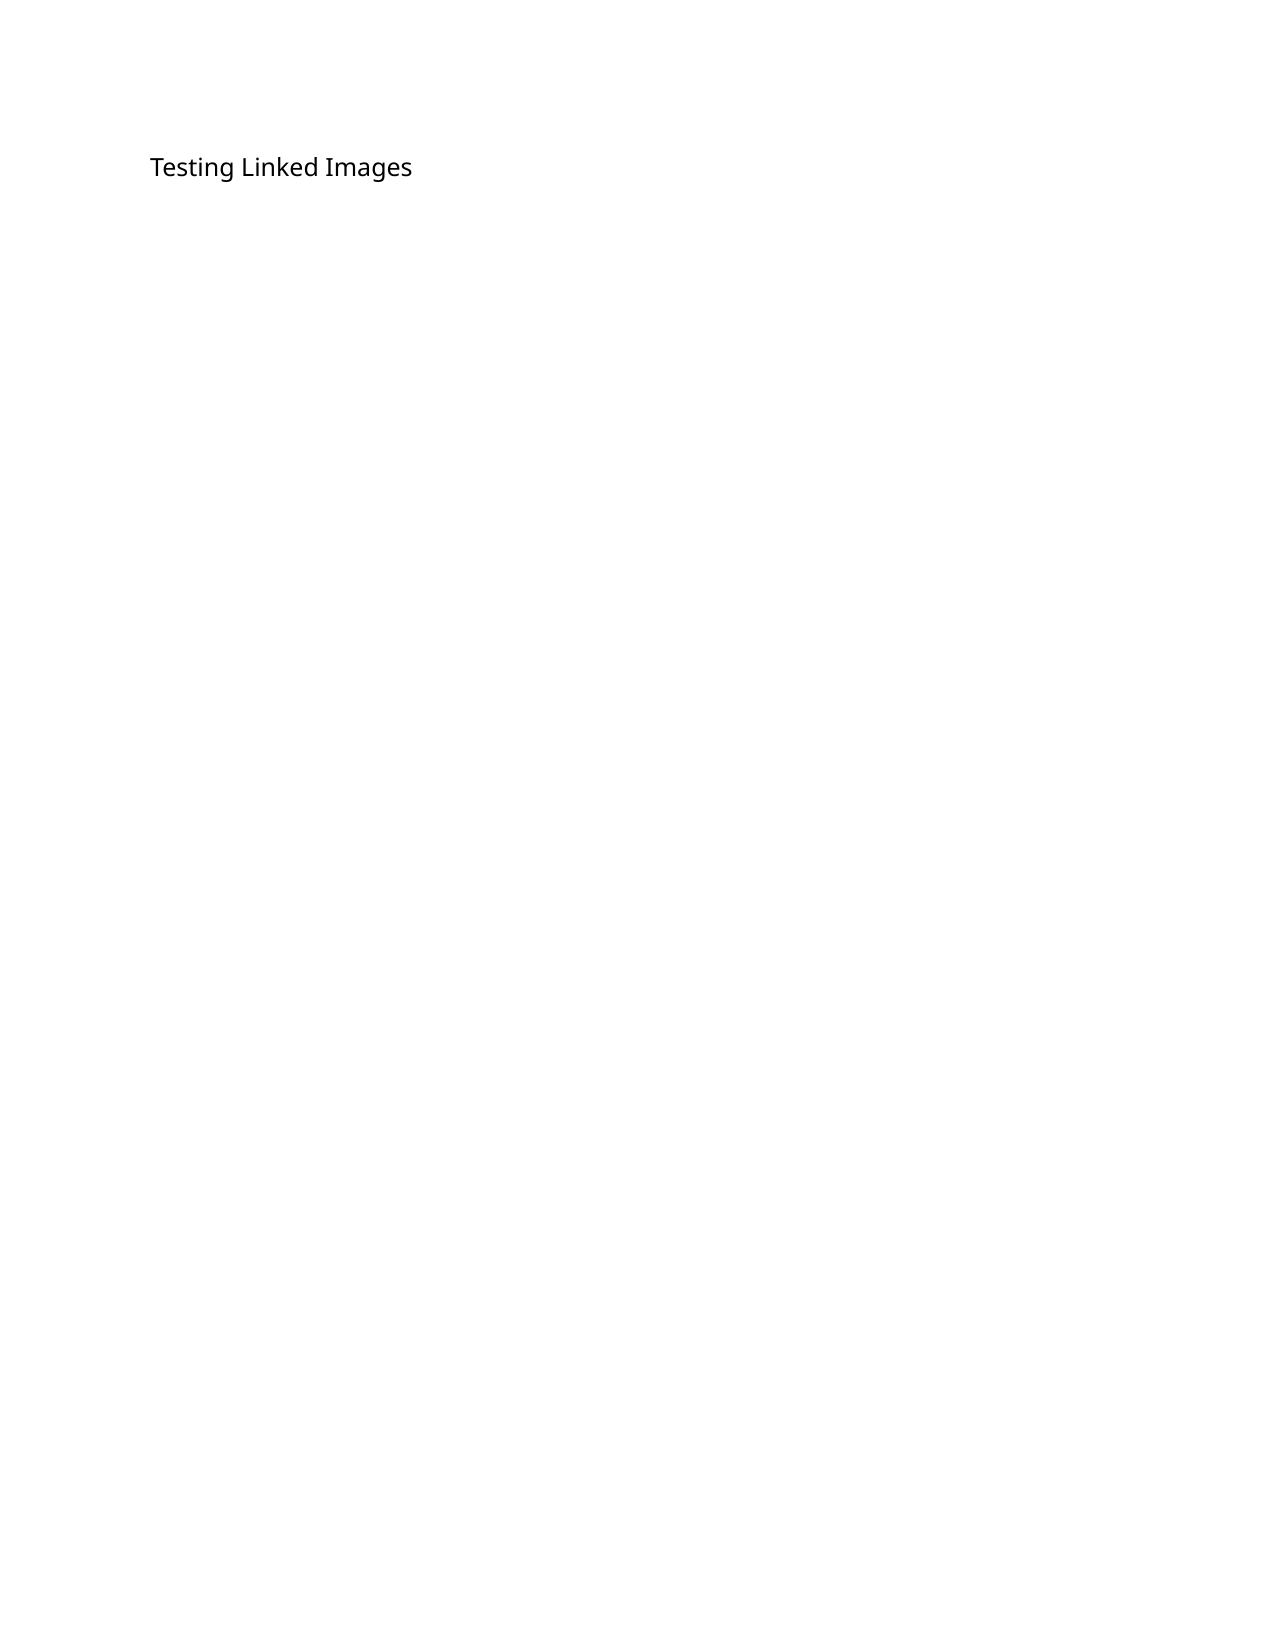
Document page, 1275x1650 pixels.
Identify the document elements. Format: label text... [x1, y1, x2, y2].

text Testing Linked Images [150, 150, 1125, 184]
